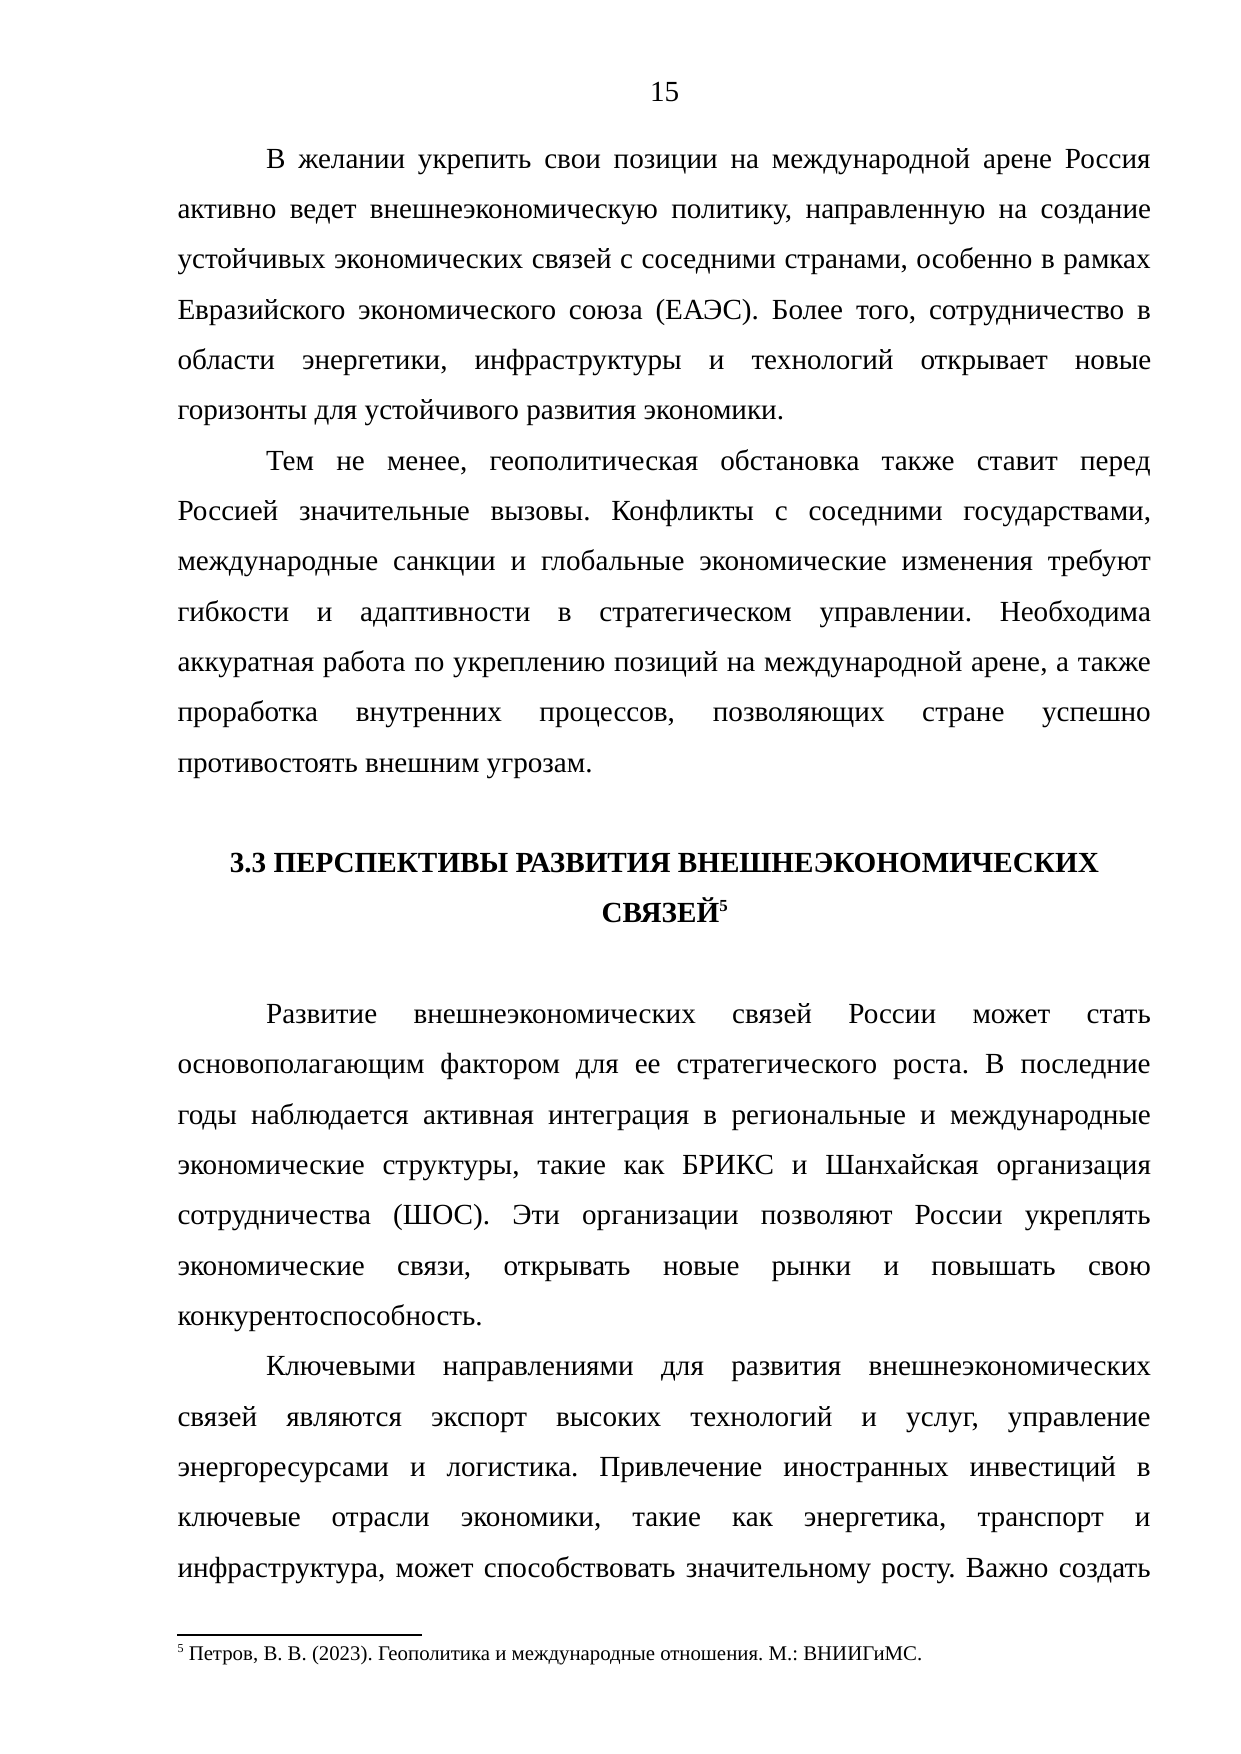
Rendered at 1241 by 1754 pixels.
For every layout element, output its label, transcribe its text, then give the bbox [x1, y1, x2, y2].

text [177, 1348, 1152, 1583]
text Развитие внешнеэкономических связей России может стать основополагающим фактором для ее стратегического роста. В последние годы наблюдается активная интеграция в региональные и международные экономические структуры, такие как БРИКС и Шанхайская организация сотрудничества (ШОС). Эти организации позволяют России укреплять экономические связи, открывать новые рынки и повышать свою конкурентоспособность. [177, 996, 1152, 1332]
text В желании укрепить свои позиции на международной арене Россия активно ведет внешнеэкономическую политику, направленную на создание устойчивых экономических связей с соседними странами, особенно в рамках Евразийского экономического союза (ЕАЭС). Более того, сотрудничество в области энергетики, инфраструктуры и технологий открывает новые горизонты для устойчивого развития экономики. [177, 141, 1152, 426]
subtitle 3.3 Перспективы развития внешнеэкономических связей [177, 845, 1152, 929]
text Тем не менее, геополитическая обстановка также ставит перед Россией значительные вызовы. Конфликты с соседними государствами, международные санкции и глобальные экономические изменения требуют гибкости и адаптивности в стратегическом управлении. Необходима аккуратная работа по укреплению позиций на международной арене, а также проработка внутренних процессов, позволяющих стране успешно противостоять внешним угрозам. [177, 443, 1152, 778]
